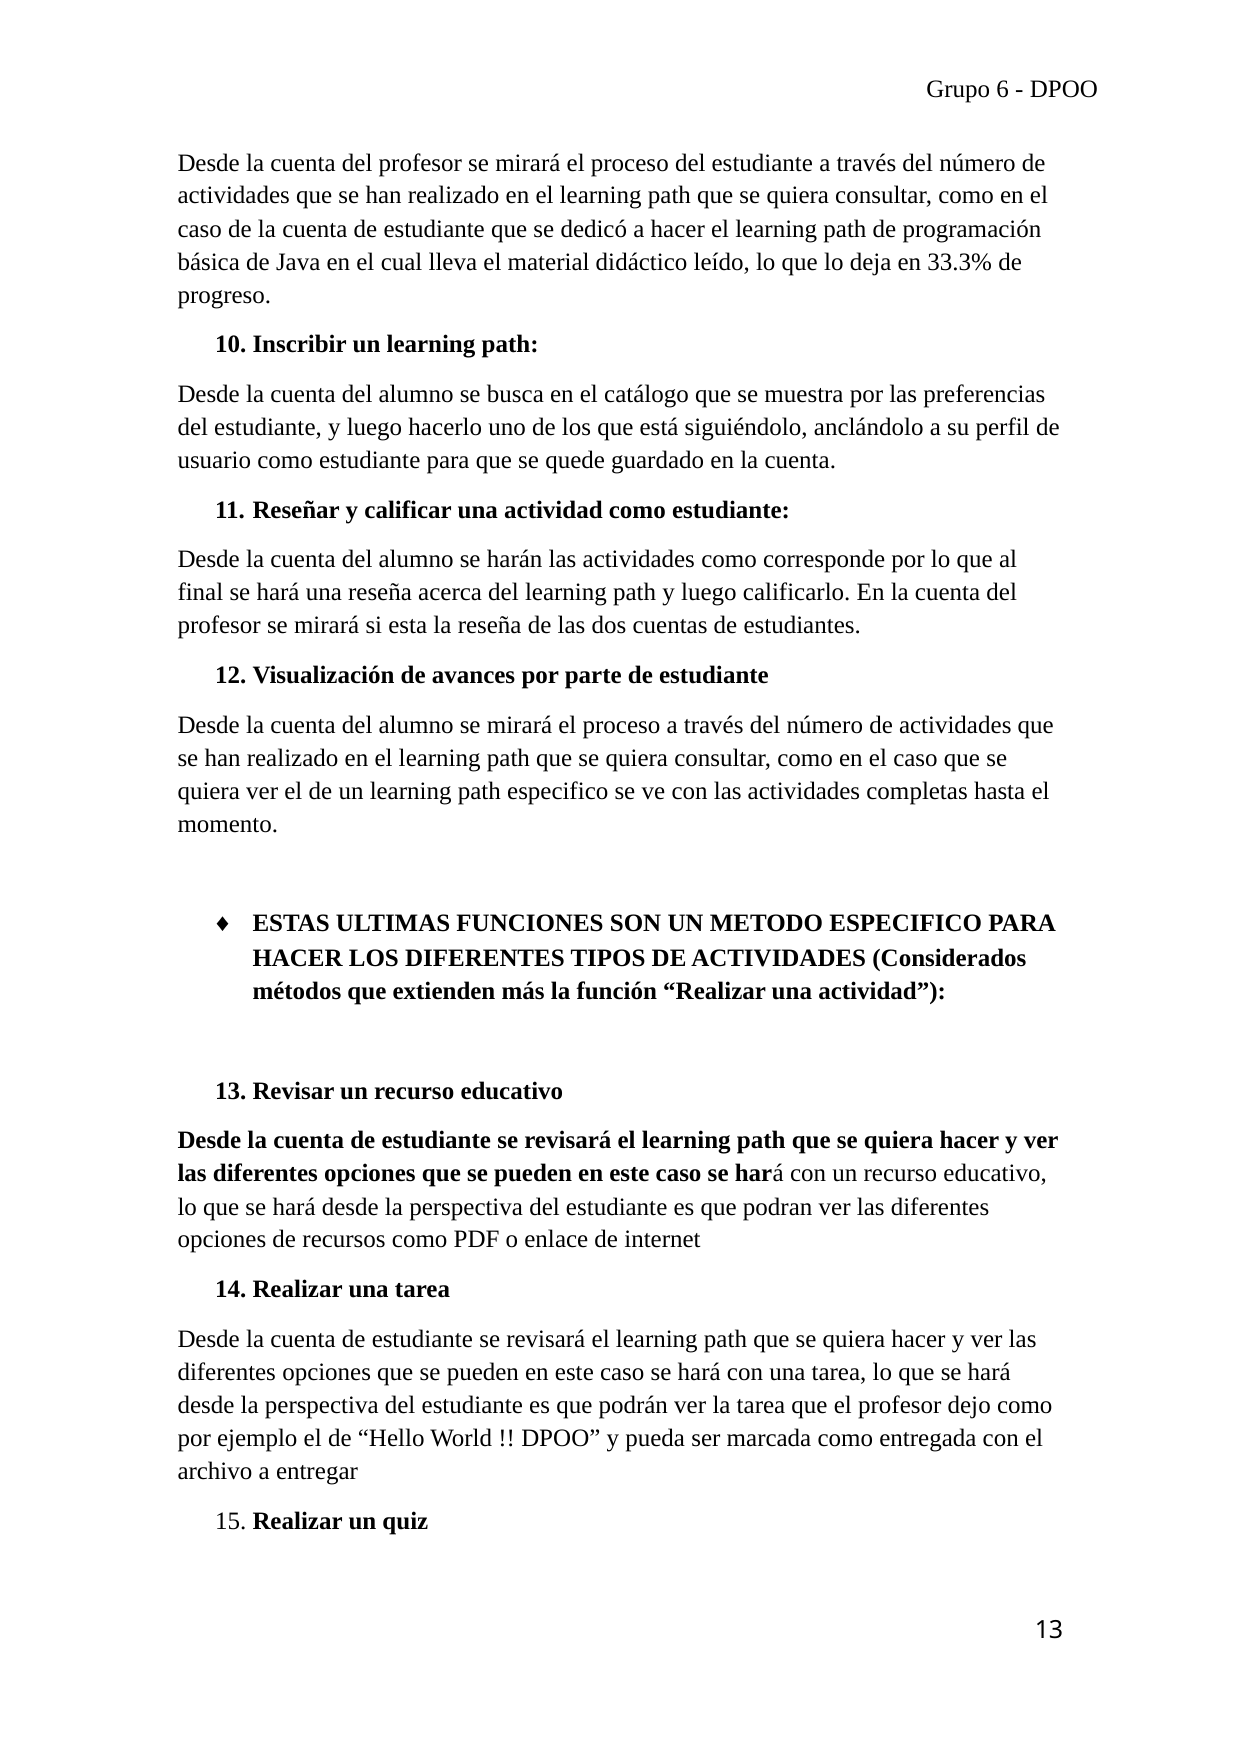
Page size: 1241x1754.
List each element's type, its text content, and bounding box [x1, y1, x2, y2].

text Desde la cuenta del alumno se busca en el catálogo que se muestra por las preferencias del estudiante, y luego hacerlo uno de los que está siguiéndolo, anclándolo a su perfil de usuario como estudiante para que se quede guardado en la cuenta. [177, 379, 1063, 474]
list Inscribir un learning path: [215, 329, 1063, 358]
text Desde la cuenta del alumno se mirará el proceso a través del número de actividades que se han realizado en el learning path que se quiera consultar, como en el caso que se quiera ver el de un learning path especifico se ve con las actividades completas hasta el momento. [177, 710, 1063, 838]
text Desde la cuenta de estudiante se revisará el learning path que se quiera hacer y ver las diferentes opciones que se pueden en este caso se hará con un recurso educativo, lo que se hará desde la perspectiva del estudiante es que podran ver las diferentes opciones de recursos como PDF o enlace de internet [177, 1126, 1063, 1253]
list Realizar un quiz [215, 1506, 1063, 1534]
list Revisar un recurso educativo [215, 1076, 1063, 1104]
list Reseñar y calificar una actividad como estudiante: [215, 495, 1063, 523]
list Visualización de avances por parte de estudiante [215, 660, 1063, 689]
text Desde la cuenta de estudiante se revisará el learning path que se quiera hacer y ver las diferentes opciones que se pueden en este caso se hará con una tarea, lo que se hará desde la perspectiva del estudiante es que podrán ver la tarea que el profesor dejo como por ejemplo el de “Hello World !! DPOO” y pueda ser marcada como entregada con el archivo a entregar [177, 1324, 1063, 1485]
text Desde la cuenta del alumno se harán las actividades como corresponde por lo que al final se hará una reseña acerca del learning path y luego calificarlo. En la cuenta del profesor se mirará si esta la reseña de las dos cuentas de estudiantes. [177, 544, 1063, 639]
list ESTAS ULTIMAS FUNCIONES SON UN METODO ESPECIFICO PARA HACER LOS DIFERENTES TIPOS DE ACTIVIDADES (Considerados métodos que extienden más la función “Realizar una actividad”): [215, 908, 1063, 1005]
list Realizar una tarea [215, 1274, 1063, 1303]
text Desde la cuenta del profesor se mirará el proceso del estudiante a través del número de actividades que se han realizado en el learning path que se quiera consultar, como en el caso de la cuenta de estudiante que se dedicó a hacer el learning path de programación básica de Java en el cual lleva el material didáctico leído, lo que lo deja en 33.3% de progreso. [177, 148, 1063, 308]
